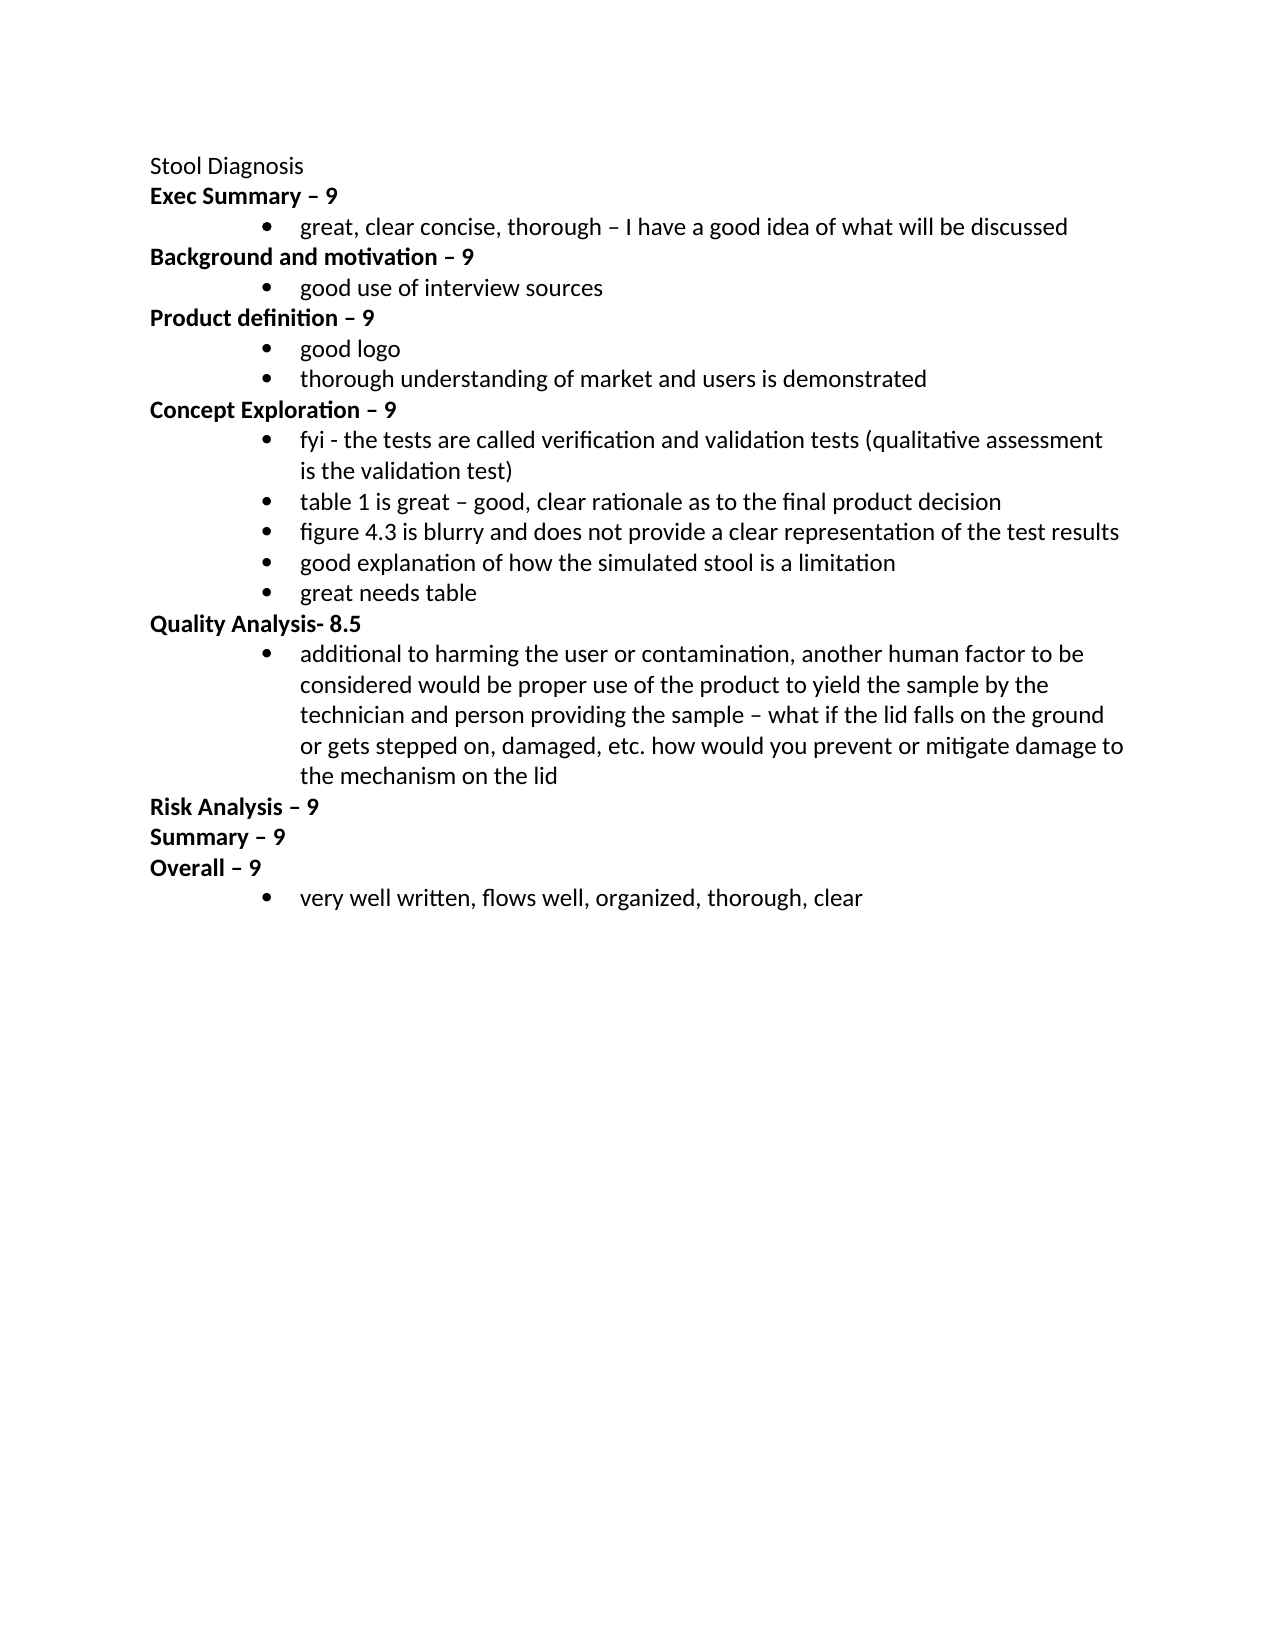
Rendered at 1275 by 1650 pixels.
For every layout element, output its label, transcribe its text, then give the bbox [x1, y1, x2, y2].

list great, clear concise, thorough – I have a good idea of what will be discussed [262, 211, 1125, 242]
list very well written, flows well, organized, thorough, clear [262, 882, 1125, 913]
list table 1 is great – good, clear rationale as to the final product decision [262, 486, 1125, 516]
list additional to harming the user or contamination, another human factor to be considered would be proper use of the product to yield the sample by the technician and person providing the sample – what if the lid falls on the ground or gets stepped on, damaged, etc. how would you prevent or mitigate damage to the mechanism on the lid [262, 638, 1125, 791]
list fyi - the tests are called verification and validation tests (qualitative assessment is the validation test) [262, 425, 1125, 486]
text Risk Analysis – 9 [150, 791, 1125, 821]
text Concept Exploration – 9 [150, 394, 1125, 425]
list great needs table [262, 577, 1125, 608]
list thorough understanding of market and users is demonstrated [262, 364, 1125, 394]
text Stool Diagnosis [150, 150, 1125, 181]
list good explanation of how the simulated stool is a limitation [262, 547, 1125, 577]
text Exec Summary – 9 [150, 181, 1125, 211]
list good use of interview sources [262, 272, 1125, 303]
text Overall – 9 [150, 852, 1125, 882]
list good logo [262, 333, 1125, 364]
text Product definition – 9 [150, 303, 1125, 333]
text Summary – 9 [150, 821, 1125, 852]
text Background and motivation – 9 [150, 242, 1125, 272]
text Quality Analysis- 8.5 [150, 608, 1125, 638]
list figure 4.3 is blurry and does not provide a clear representation of the test results [262, 516, 1125, 547]
